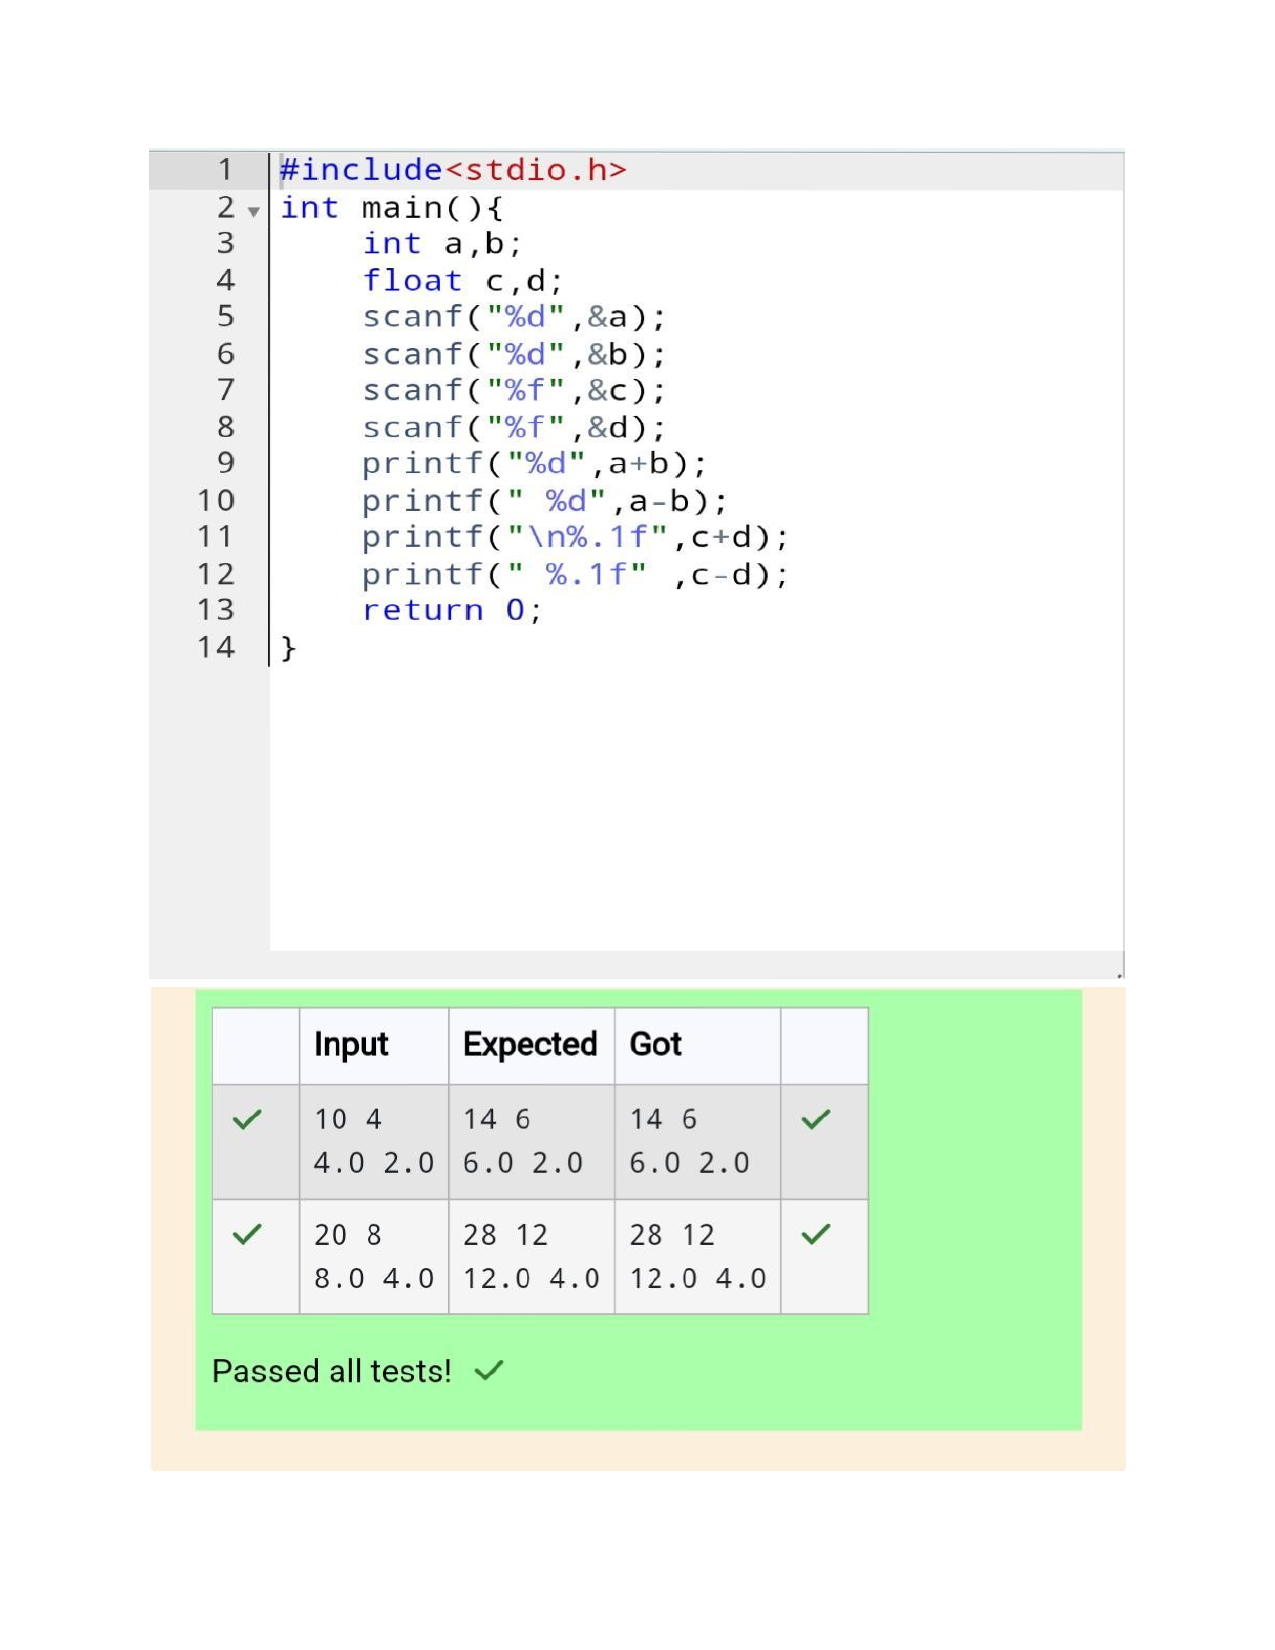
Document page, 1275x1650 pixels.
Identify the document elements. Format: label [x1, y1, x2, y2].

picture [150, 987, 1126, 1471]
picture [149, 148, 1125, 979]
